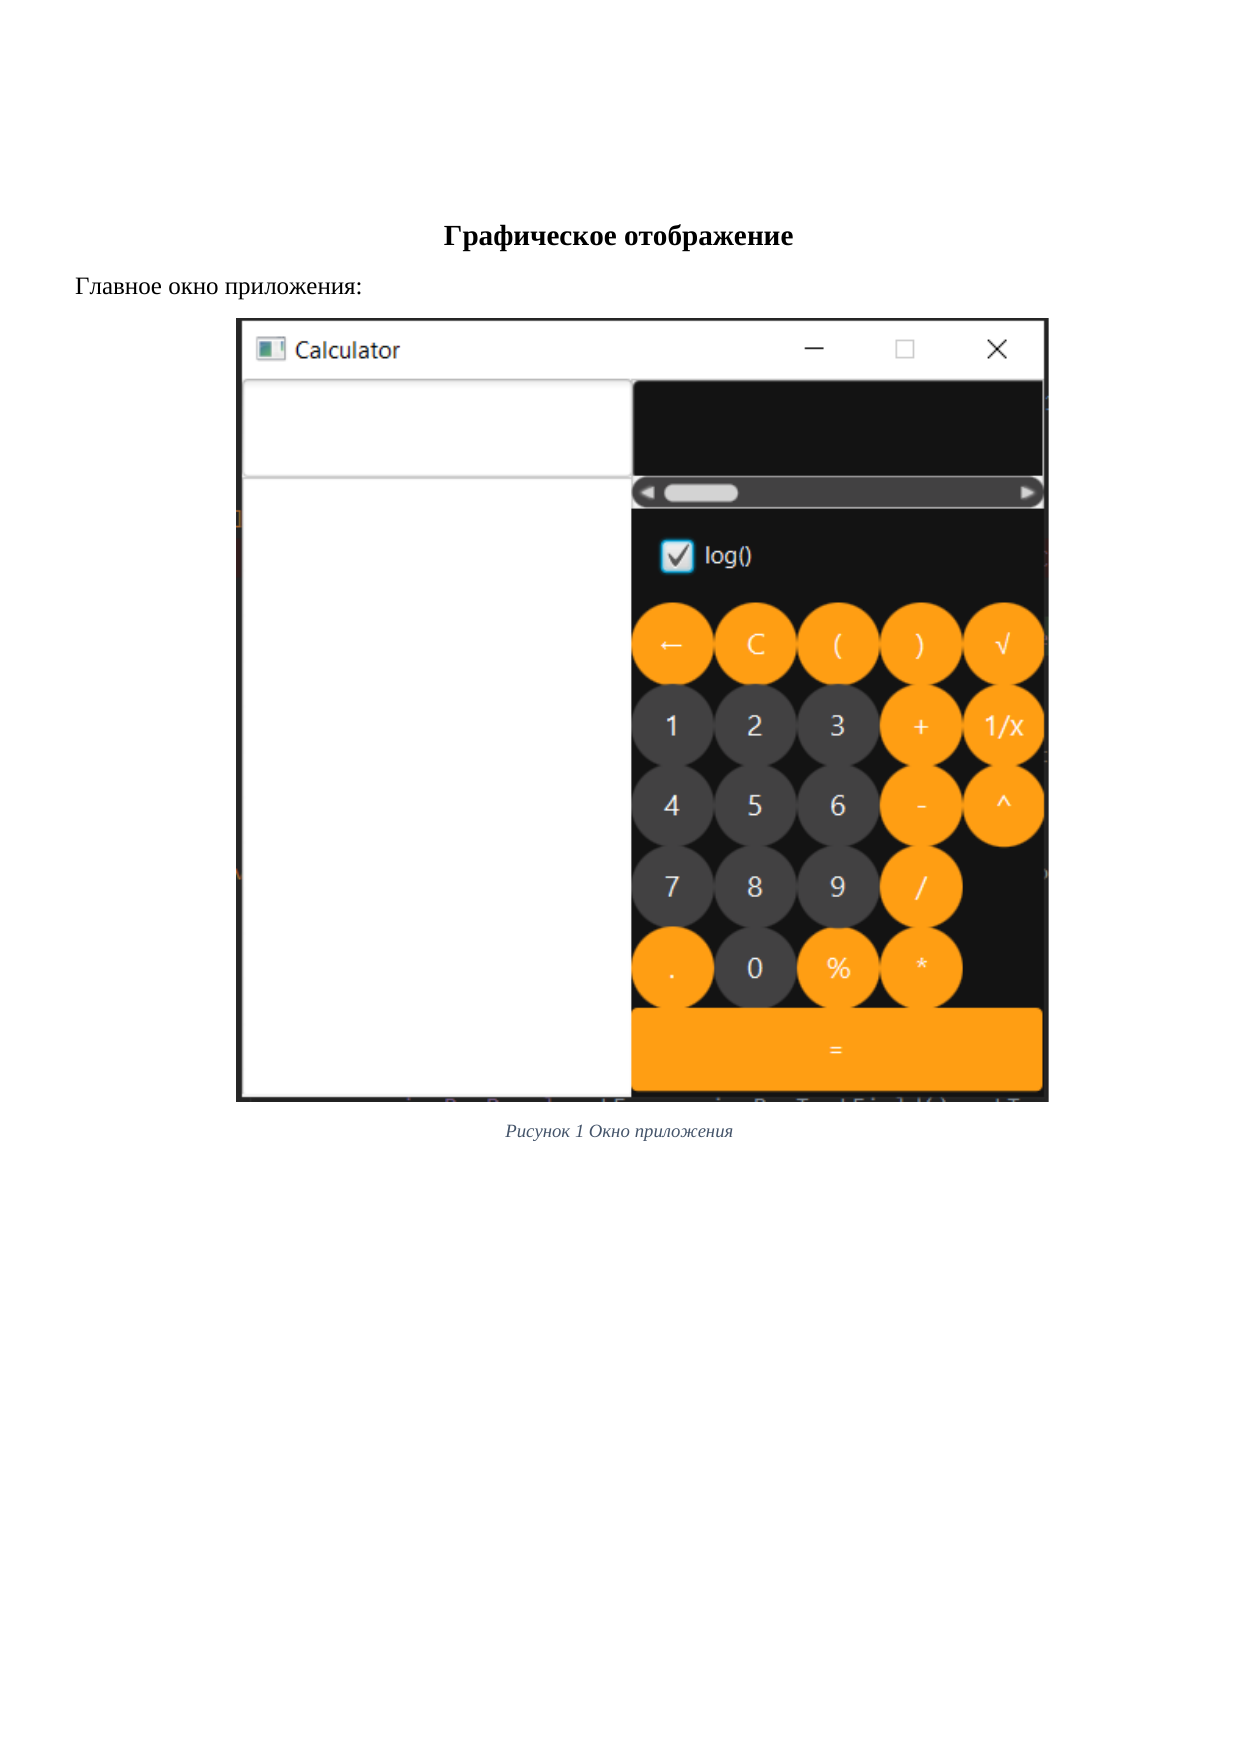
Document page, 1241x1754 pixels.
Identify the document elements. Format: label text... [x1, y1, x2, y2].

text Графическое отображение [370, 218, 1165, 252]
text Главное окно приложения: [75, 271, 1165, 300]
text Рисунок 1 Окно приложения [75, 1120, 1165, 1142]
picture [236, 318, 1049, 1102]
